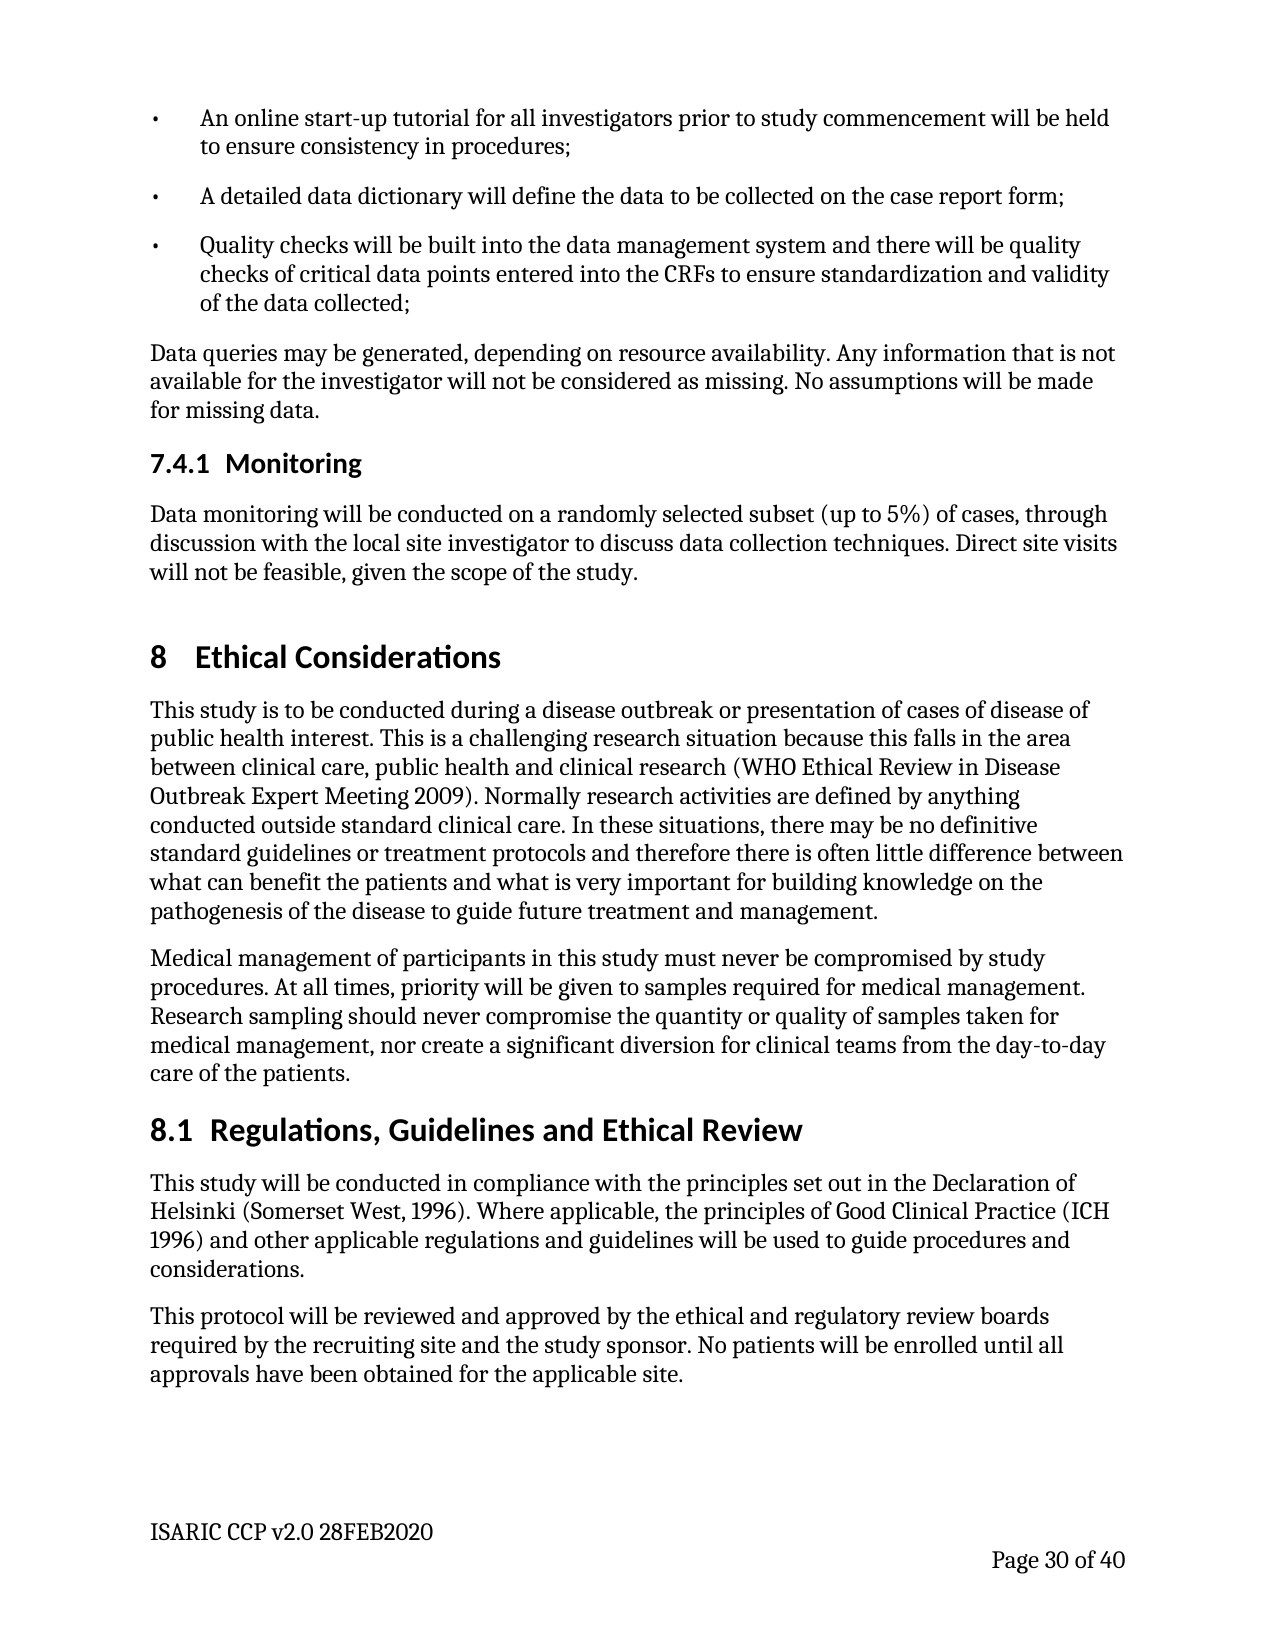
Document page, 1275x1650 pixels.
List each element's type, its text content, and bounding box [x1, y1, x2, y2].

list Quality checks will be built into the data management system and there will be quality checks of critical data points entered into the CRFs to ensure standardization and validity of the data collected; [150, 231, 1125, 318]
text This protocol will be reviewed and approved by the ethical and regulatory review boards required by the recruiting site and the study sponsor. No patients will be enrolled until all approvals have been obtained for the applicable site. [150, 1302, 1125, 1388]
subtitle Regulations, Guidelines and Ethical Review [150, 1109, 1125, 1150]
text Medical management of participants in this study must never be compromised by study procedures. At all times, priority will be given to samples required for medical management. Research sampling should never compromise the quantity or quality of samples taken for medical management, nor create a significant diversion for clinical teams from the day-to-day care of the patients. [150, 944, 1125, 1088]
list A detailed data dictionary will define the data to be collected on the case report form; [150, 182, 1125, 211]
subtitle Monitoring [150, 446, 1125, 481]
text This study is to be conducted during a disease outbreak or presentation of cases of disease of public health interest. This is a challenging research situation because this falls in the area between clinical care, public health and clinical research (WHO Ethical Review in Disease Outbreak Expert Meeting 2009). Normally research activities are defined by anything conducted outside standard clinical care. In these situations, there may be no definitive standard guidelines or treatment protocols and therefore there is often little difference between what can benefit the patients and what is very important for building knowledge on the pathogenesis of the disease to guide future treatment and management. [150, 696, 1125, 926]
text This study will be conducted in compliance with the principles set out in the Declaration of Helsinki (Somerset West, 1996). Where applicable, the principles of Good Clinical Practice (ICH 1996) and other applicable regulations and guidelines will be used to guide procedures and considerations. [150, 1168, 1125, 1283]
text Data queries may be generated, depending on resource availability. Any information that is not available for the investigator will not be considered as missing. No assumptions will be made for missing data. [150, 338, 1125, 425]
text Data monitoring will be conducted on a randomly selected subset (up to 5%) of cases, through discussion with the local site investigator to discuss data collection techniques. Direct site visits will not be feasible, given the scope of the study. [150, 500, 1125, 586]
subtitle Ethical Considerations [150, 636, 1125, 677]
list An online start-up tutorial for all investigators prior to study commencement will be held to ensure consistency in procedures; [150, 103, 1125, 161]
